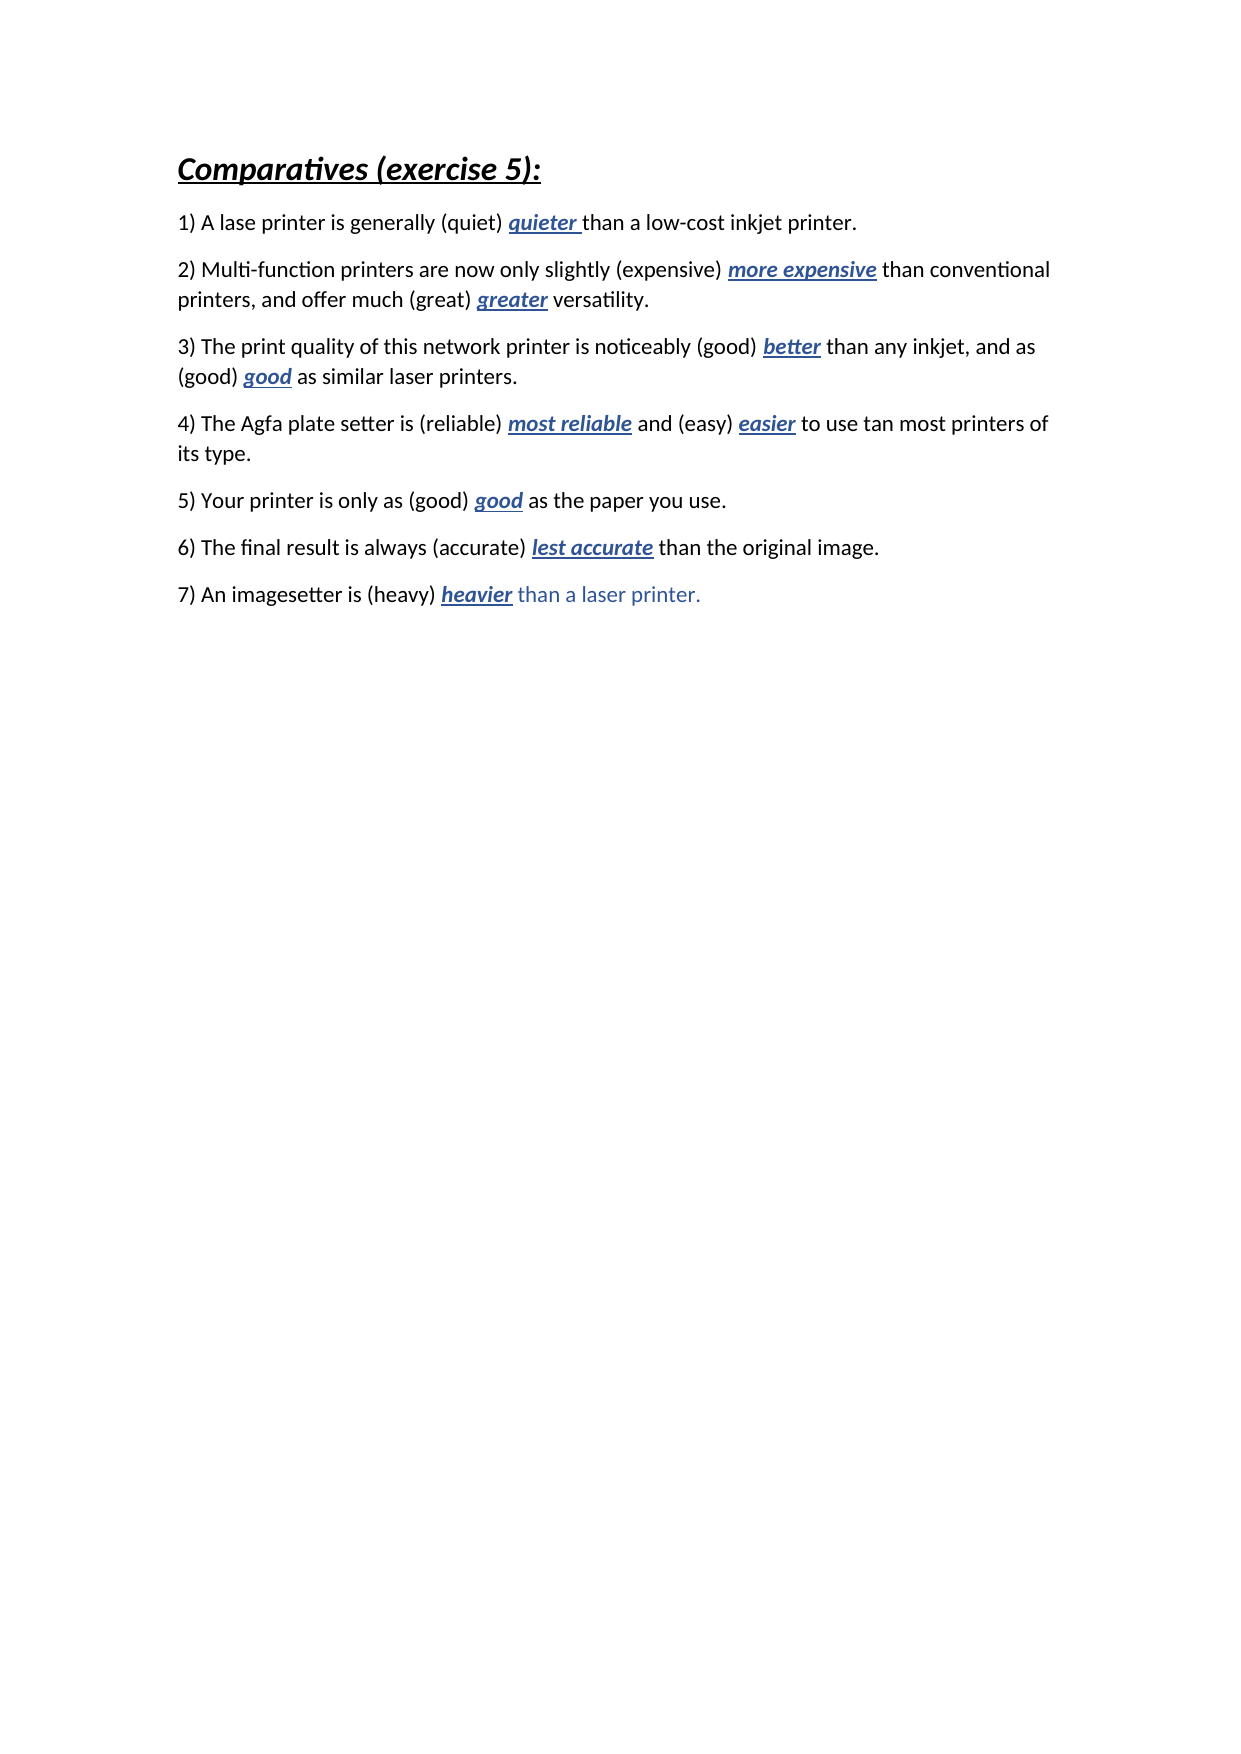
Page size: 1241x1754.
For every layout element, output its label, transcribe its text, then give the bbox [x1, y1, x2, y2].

text 5) Your printer is only as (good) good as the paper you use. [177, 486, 1063, 514]
text 6) The final result is always (accurate) lest accurate than the original image. [177, 533, 1063, 561]
text 1) A lase printer is generally (quiet) quieter than a low-cost inkjet printer. [177, 208, 1063, 236]
text Comparatives (exercise 5): [177, 148, 1063, 188]
text 4) The Agfa plate setter is (reliable) most reliable and (easy) easier to use tan most printers of its type. [177, 409, 1063, 467]
text 3) The print quality of this network printer is noticeably (good) better than any inkjet, and as (good) good as similar laser printers. [177, 332, 1063, 390]
text 2) Multi-function printers are now only slightly (expensive) more expensive than conventional printers, and offer much (great) greater versatility. [177, 255, 1063, 313]
text 7) An imagesetter is (heavy) heavier than a laser printer. [177, 580, 1063, 608]
